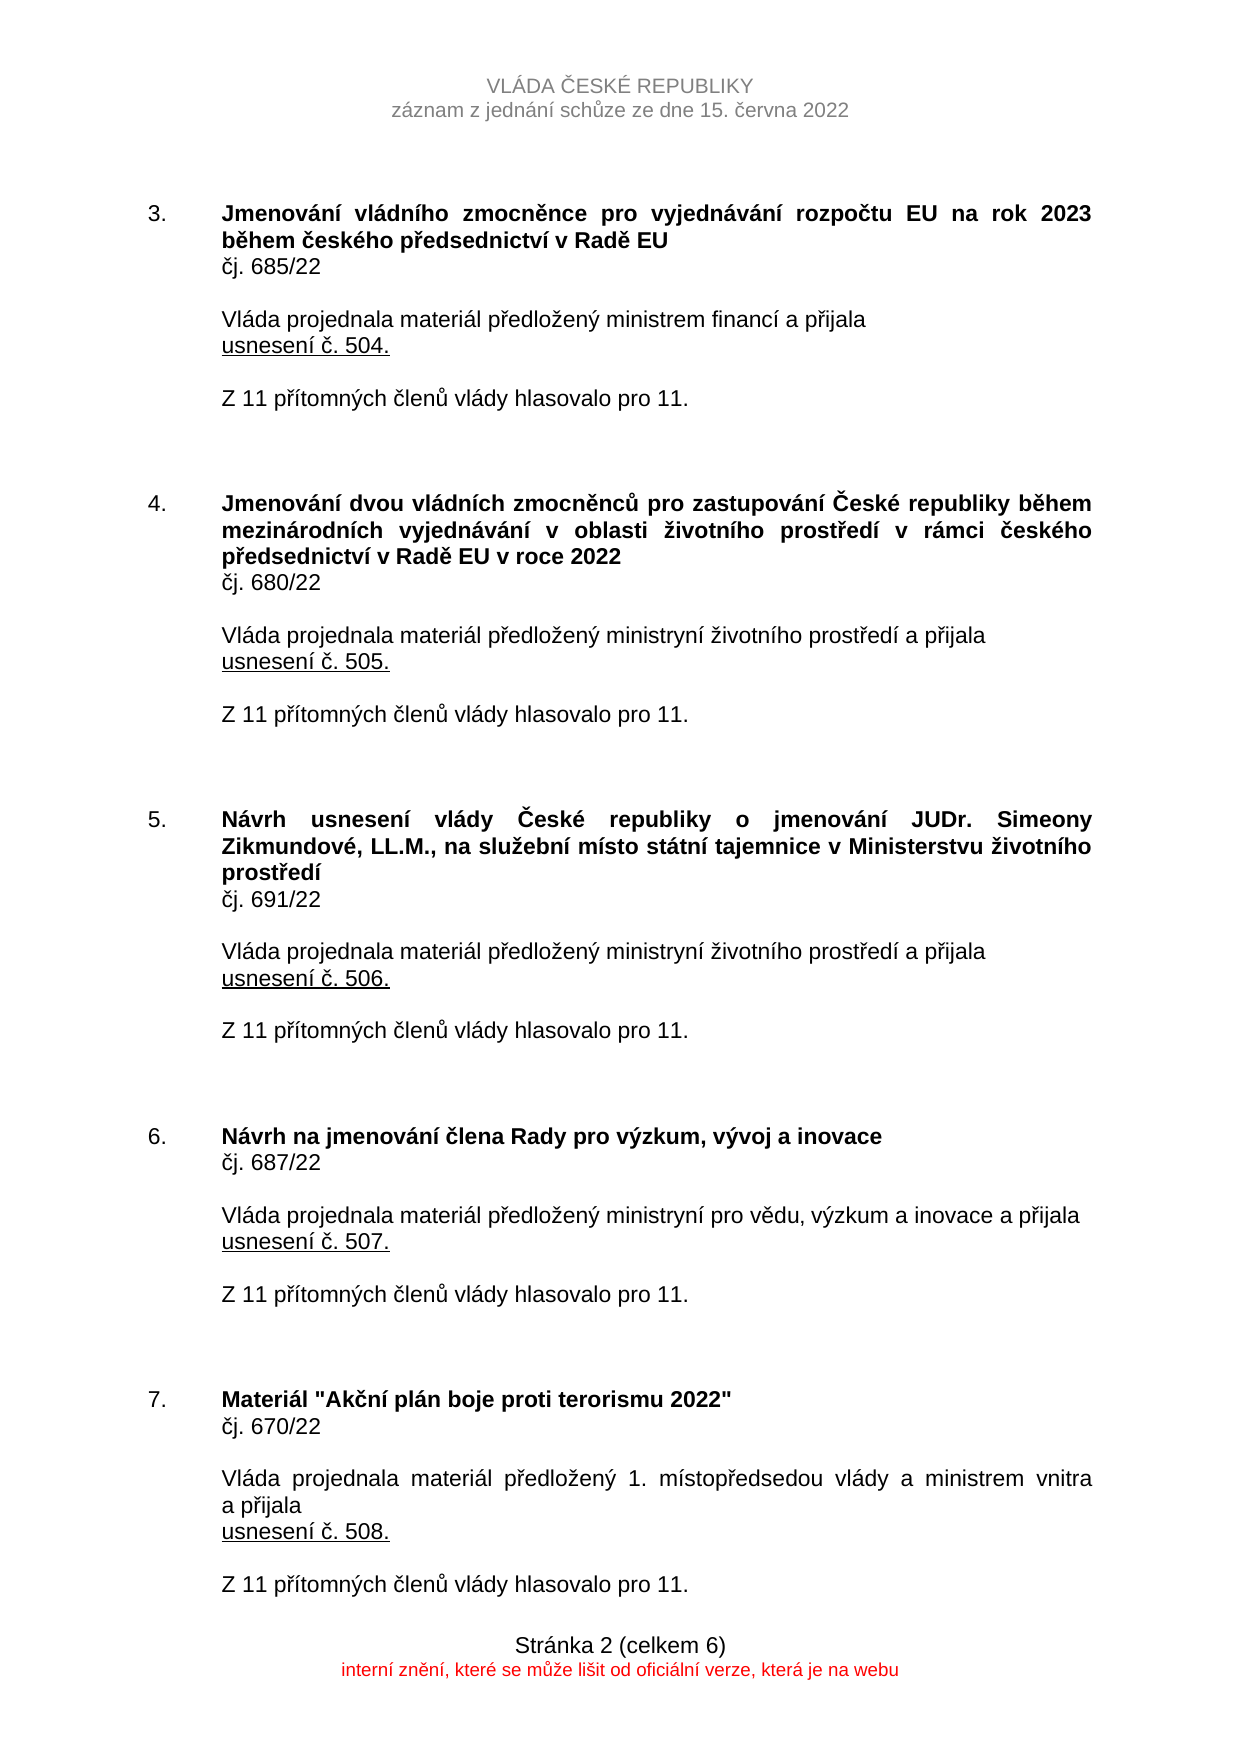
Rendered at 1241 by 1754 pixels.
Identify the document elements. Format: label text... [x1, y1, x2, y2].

text 6. Návrh na jmenování člena Rady pro výzkum, vývoj a inovace [148, 1123, 1093, 1149]
text Vláda projednala materiál předložený ministryní životního prostředí a přijala [148, 938, 1093, 964]
text Z 11 přítomných členů vlády hlasovalo pro 11. [148, 1281, 1093, 1307]
text 5. Návrh usnesení vlády České republiky o jmenování JUDr. Simeony Zikmundové, LL.M., na služební místo státní tajemnice v Ministerstvu životního prostředí [148, 806, 1093, 886]
text 7. Materiál "Akční plán boje proti terorismu 2022" [148, 1386, 1093, 1413]
text 4. Jmenování dvou vládních zmocněnců pro zastupování České republiky během mezinárodních vyjednávání v oblasti životního prostředí v rámci českého předsednictví v Radě EU v roce 2022 [148, 490, 1093, 569]
text Z 11 přítomných členů vlády hlasovalo pro 11. [148, 701, 1093, 727]
text usnesení č. 506. [148, 964, 1093, 991]
text Vláda projednala materiál předložený ministrem financí a přijala [148, 306, 1093, 332]
text usnesení č. 505. [148, 648, 1093, 675]
text čj. 670/22 [148, 1413, 1093, 1439]
text čj. 685/22 [148, 253, 1093, 279]
text Vláda projednala materiál předložený 1. místopředsedou vlády a ministrem vnitra a přijala [148, 1465, 1093, 1518]
text Vláda projednala materiál předložený ministryní životního prostředí a přijala [148, 622, 1093, 648]
text Z 11 přítomných členů vlády hlasovalo pro 11. [148, 1017, 1093, 1044]
text čj. 680/22 [148, 569, 1093, 596]
text usnesení č. 507. [148, 1228, 1093, 1254]
text Z 11 přítomných členů vlády hlasovalo pro 11. [148, 1571, 1093, 1597]
text usnesení č. 504. [148, 332, 1093, 358]
text Z 11 přítomných členů vlády hlasovalo pro 11. [148, 385, 1093, 411]
text čj. 687/22 [148, 1149, 1093, 1175]
text čj. 691/22 [148, 886, 1093, 912]
text Vláda projednala materiál předložený ministryní pro vědu‚ výzkum a inovace a přijala [148, 1202, 1093, 1228]
text 3. Jmenování vládního zmocněnce pro vyjednávání rozpočtu EU na rok 2023 během českého předsednictví v Radě EU [148, 200, 1093, 253]
text usnesení č. 508. [148, 1518, 1093, 1544]
